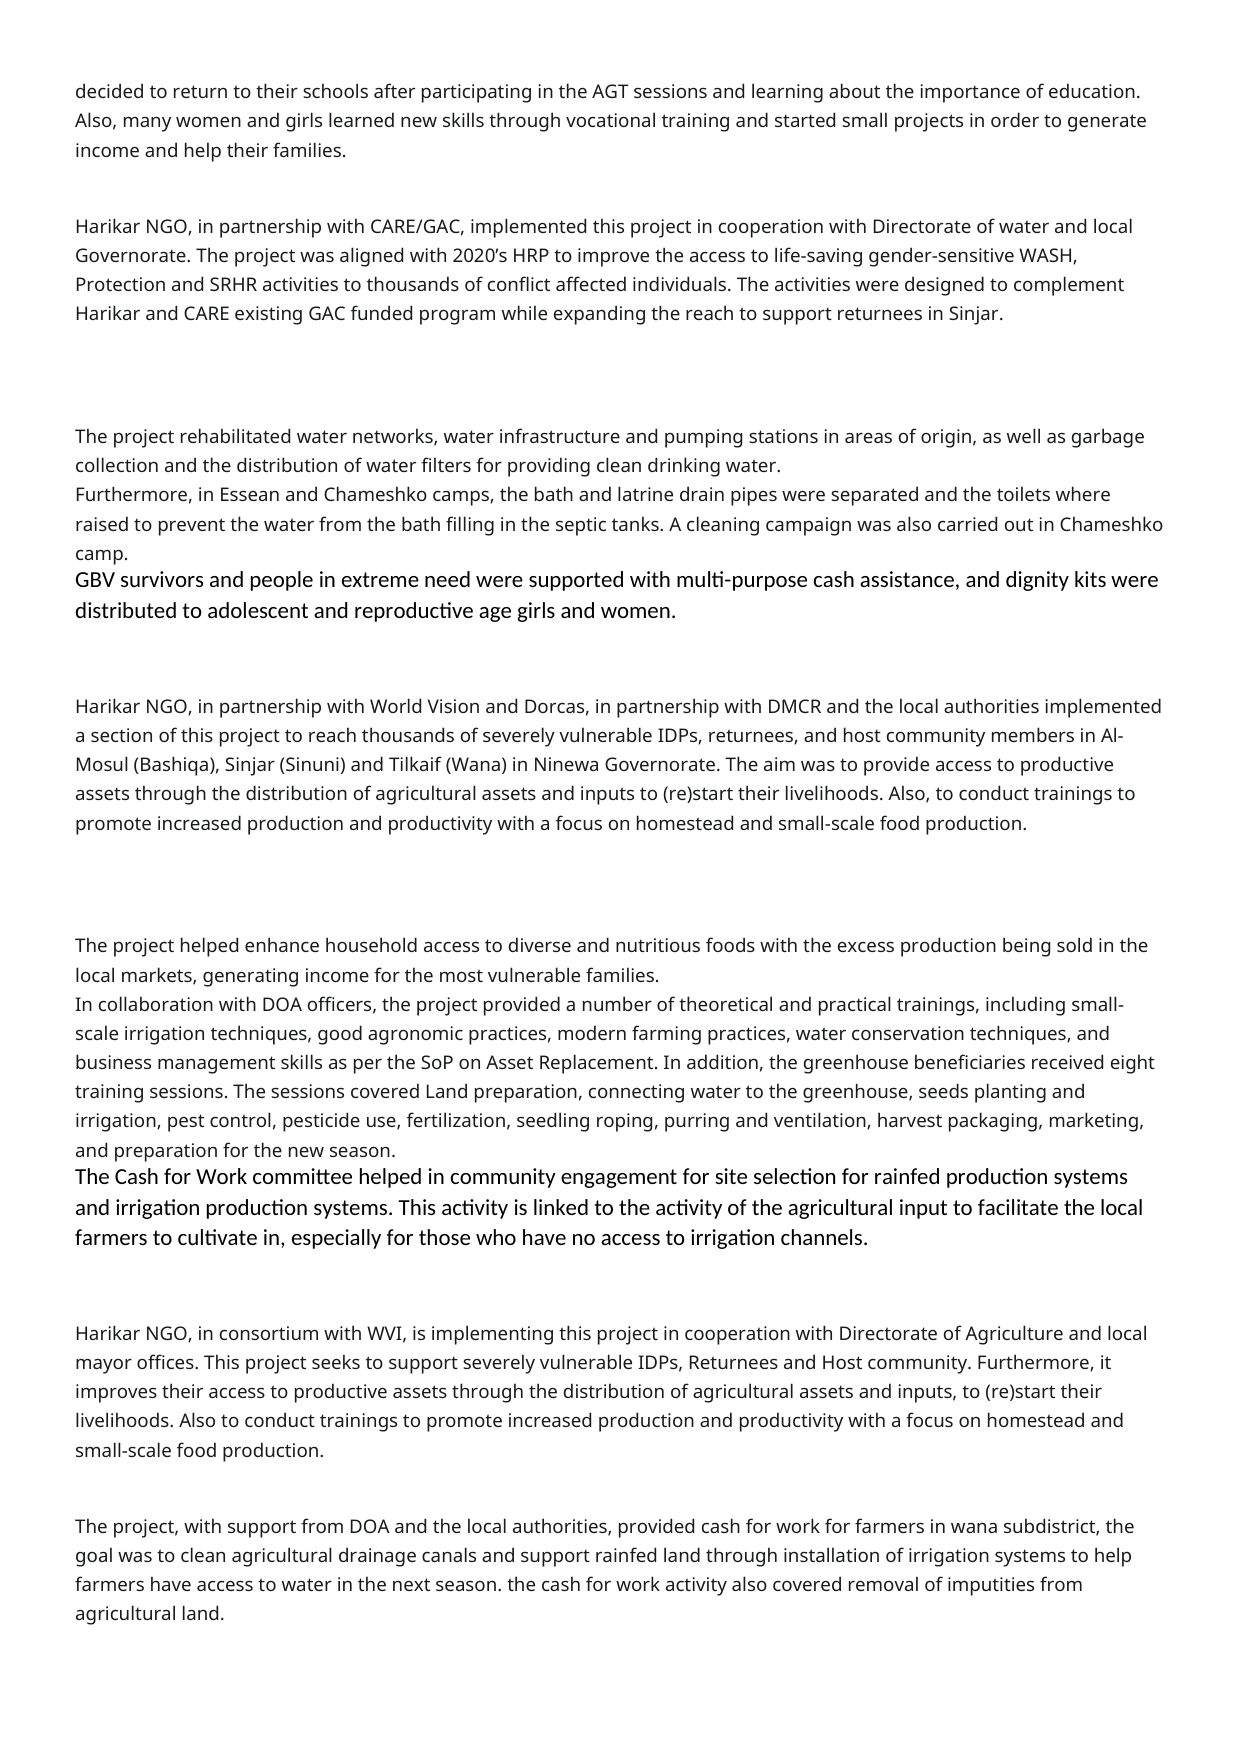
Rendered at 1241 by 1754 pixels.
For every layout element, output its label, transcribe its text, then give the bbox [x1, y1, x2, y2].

text Harikar NGO, in partnership with World Vision and Dorcas, in partnership with DMCR and the local authorities implemented a section of this project to reach thousands of severely vulnerable IDPs, returnees, and host community members in Al-Mosul (Bashiqa), Sinjar (Sinuni) and Tilkaif (Wana) in Ninewa Governorate. The aim was to provide access to productive assets through the distribution of agricultural assets and inputs to (re)start their livelihoods. Also, to conduct trainings to promote increased production and productivity with a focus on homestead and small-scale food production. [75, 689, 1165, 835]
text In collaboration with DOA officers, the project provided a number of theoretical and practical trainings, including small-scale irrigation techniques, good agronomic practices, modern farming practices, water conservation techniques, and business management skills as per the SoP on Asset Replacement. In addition, the greenhouse beneficiaries received eight training sessions. The sessions covered Land preparation, connecting water to the greenhouse, seeds planting and irrigation, pest control, pesticide use, fertilization, seedling roping, purring and ventilation, harvest packaging, marketing, and preparation for the new season. [75, 987, 1165, 1162]
text GBV survivors and people in extreme need were supported with multi-purpose cash assistance, and dignity kits were distributed to adolescent and reproductive age girls and women. [75, 566, 1165, 624]
text Harikar NGO, in partnership with CARE/GAC, implemented this project in cooperation with Directorate of water and local Governorate. The project was aligned with 2020’s HRP to improve the access to life-saving gender-sensitive WASH, Protection and SRHR activities to thousands of conflict affected individuals. The activities were designed to complement Harikar and CARE existing GAC funded program while expanding the reach to support returnees in Sinjar. [75, 209, 1165, 326]
text Furthermore, in Essean and Chameshko camps, the bath and latrine drain pipes were separated and the toilets where raised to prevent the water from the bath filling in the septic tanks. A cleaning campaign was also carried out in Chameshko camp. [75, 478, 1165, 566]
text The Cash for Work committee helped in community engagement for site selection for rainfed production systems and irrigation production systems. This activity is linked to the activity of the agricultural input to facilitate the local farmers to cultivate in, especially for those who have no access to irrigation channels. [75, 1162, 1165, 1251]
text The project rehabilitated water networks, water infrastructure and pumping stations in areas of origin, as well as garbage collection and the distribution of water filters for providing clean drinking water. [75, 420, 1165, 478]
text The project, with support from DOA and the local authorities, provided cash for work for farmers in wana subdistrict, the goal was to clean agricultural drainage canals and support rainfed land through installation of irrigation systems to help farmers have access to water in the next season. the cash for work activity also covered removal of imputities from agricultural land. [75, 1509, 1165, 1626]
text The project helped enhance household access to diverse and nutritious foods with the excess production being sold in the local markets, generating income for the most vulnerable families. [75, 929, 1165, 987]
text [75, 75, 1165, 162]
text Harikar NGO, in consortium with WVI, is implementing this project in cooperation with Directorate of Agriculture and local mayor offices. This project seeks to support severely vulnerable IDPs, Returnees and Host community. Furthermore, it improves their access to productive assets through the distribution of agricultural assets and inputs, to (re)start their livelihoods. Also to conduct trainings to promote increased production and productivity with a focus on homestead and small-scale food production. [75, 1317, 1165, 1462]
